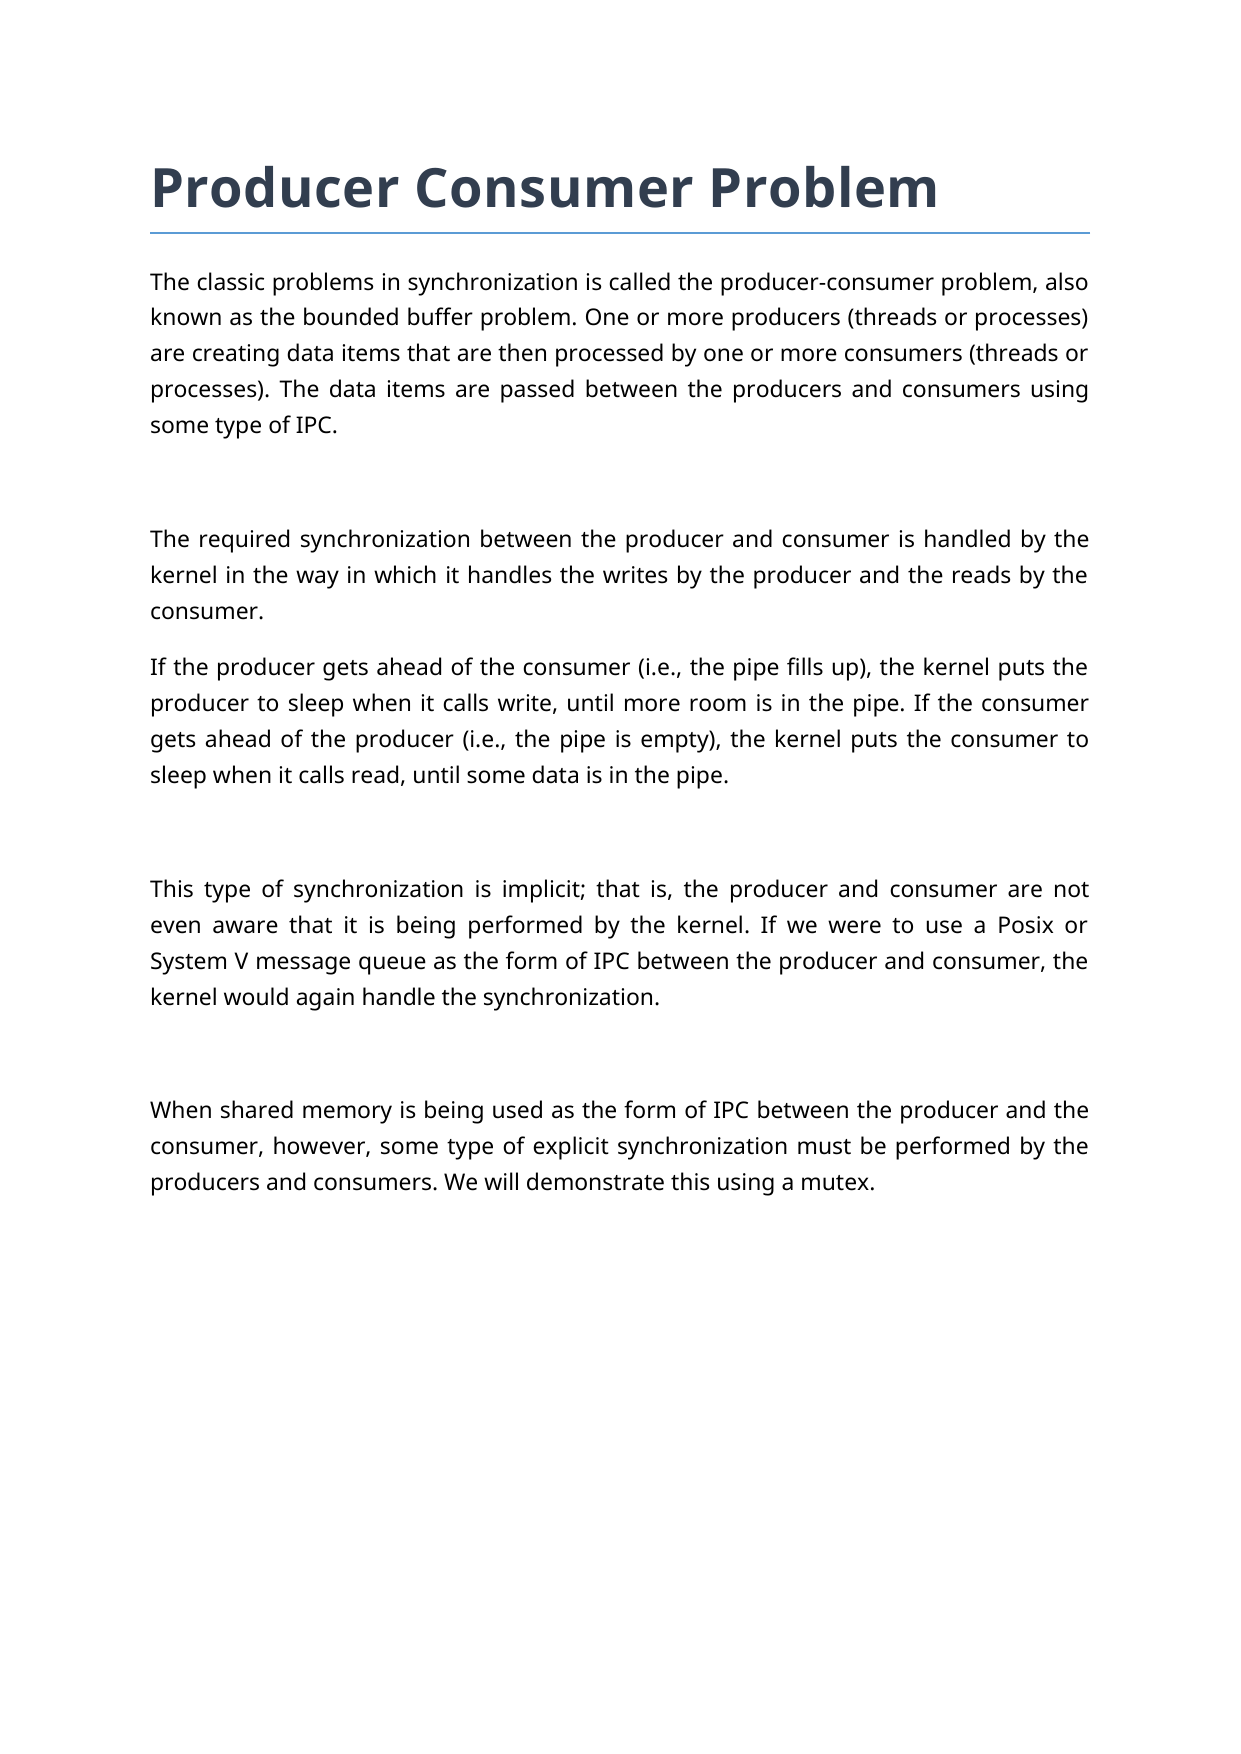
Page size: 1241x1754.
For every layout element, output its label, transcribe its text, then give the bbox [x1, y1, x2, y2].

title Producer Consumer Problem [150, 150, 1090, 232]
text When shared memory is being used as the form of IPC between the producer and the consumer, however, some type of explicit synchronization must be performed by the producers and consumers. We will demonstrate this using a mutex. [150, 1094, 1090, 1197]
text The required synchronization between the producer and consumer is handled by the kernel in the way in which it handles the writes by the producer and the reads by the consumer. [150, 523, 1090, 626]
text If the producer gets ahead of the consumer (i.e., the pipe fills up), the kernel puts the producer to sleep when it calls write, until more room is in the pipe. If the consumer gets ahead of the producer (i.e., the pipe is empty), the kernel puts the consumer to sleep when it calls read, until some data is in the pipe. [150, 651, 1090, 790]
text The classic problems in synchronization is called the producer-consumer problem, also known as the bounded buffer problem. One or more producers (threads or processes) are creating data items that are then processed by one or more consumers (threads or processes). The data items are passed between the producers and consumers using some type of IPC. [150, 265, 1090, 440]
text This type of synchronization is implicit; that is, the producer and consumer are not even aware that it is being performed by the kernel. If we were to use a Posix or System V message queue as the form of IPC between the producer and consumer, the kernel would again handle the synchronization. [150, 873, 1090, 1012]
